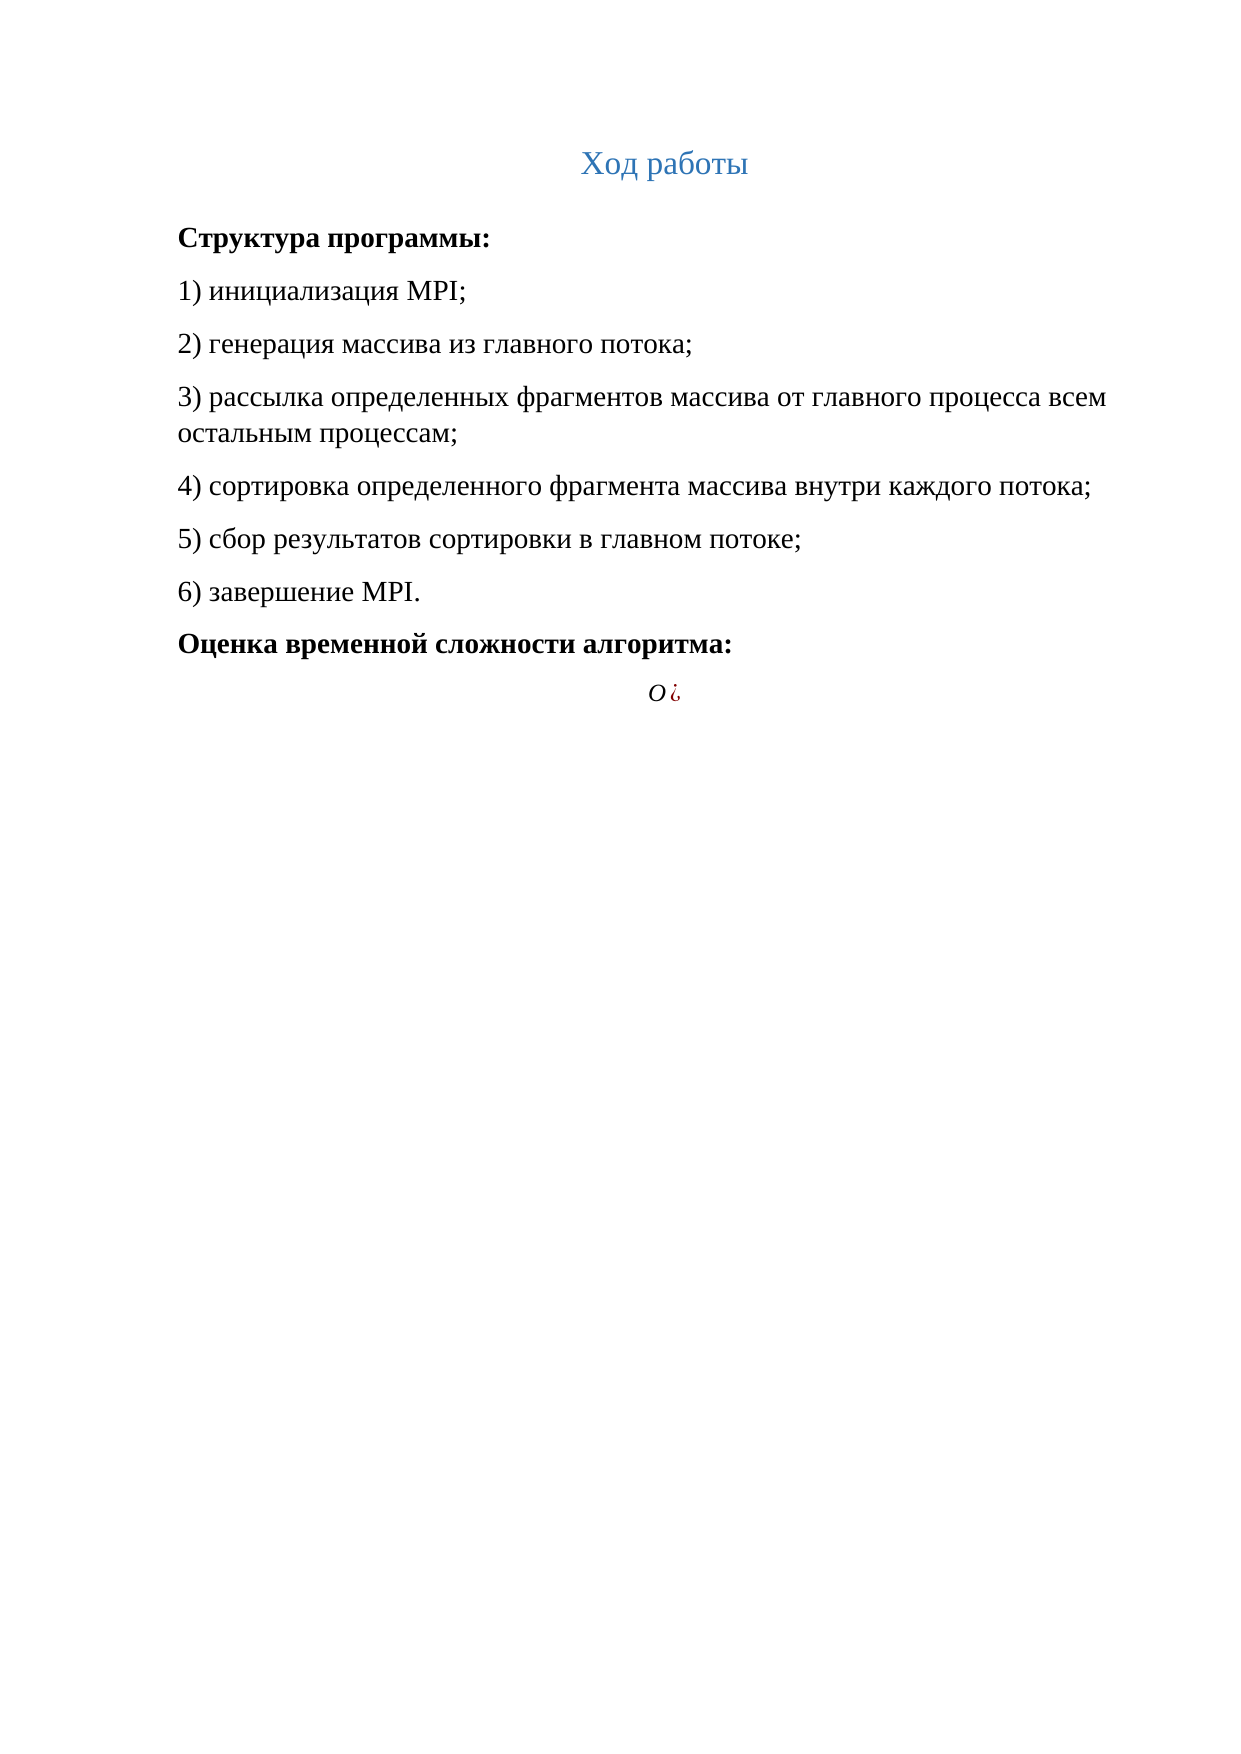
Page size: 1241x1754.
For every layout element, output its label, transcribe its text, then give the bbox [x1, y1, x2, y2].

text 3) рассылка определенных фрагментов массива от главного процесса всем остальным процессам; [177, 379, 1152, 449]
text Оценка временной сложности алгоритма: [177, 626, 1152, 660]
text 5) сбор результатов сортировки в главном потоке; [177, 521, 1152, 554]
text Структура программы: [177, 184, 1152, 254]
text 1) инициализация MPI; [177, 273, 1152, 307]
text 2) генерация массива из главного потока; [177, 326, 1152, 360]
text 4) сортировка определенного фрагмента массива внутри каждого потока; [177, 468, 1152, 502]
text 6) завершение MPI. [177, 574, 1152, 607]
subtitle Ход работы [177, 143, 1152, 181]
